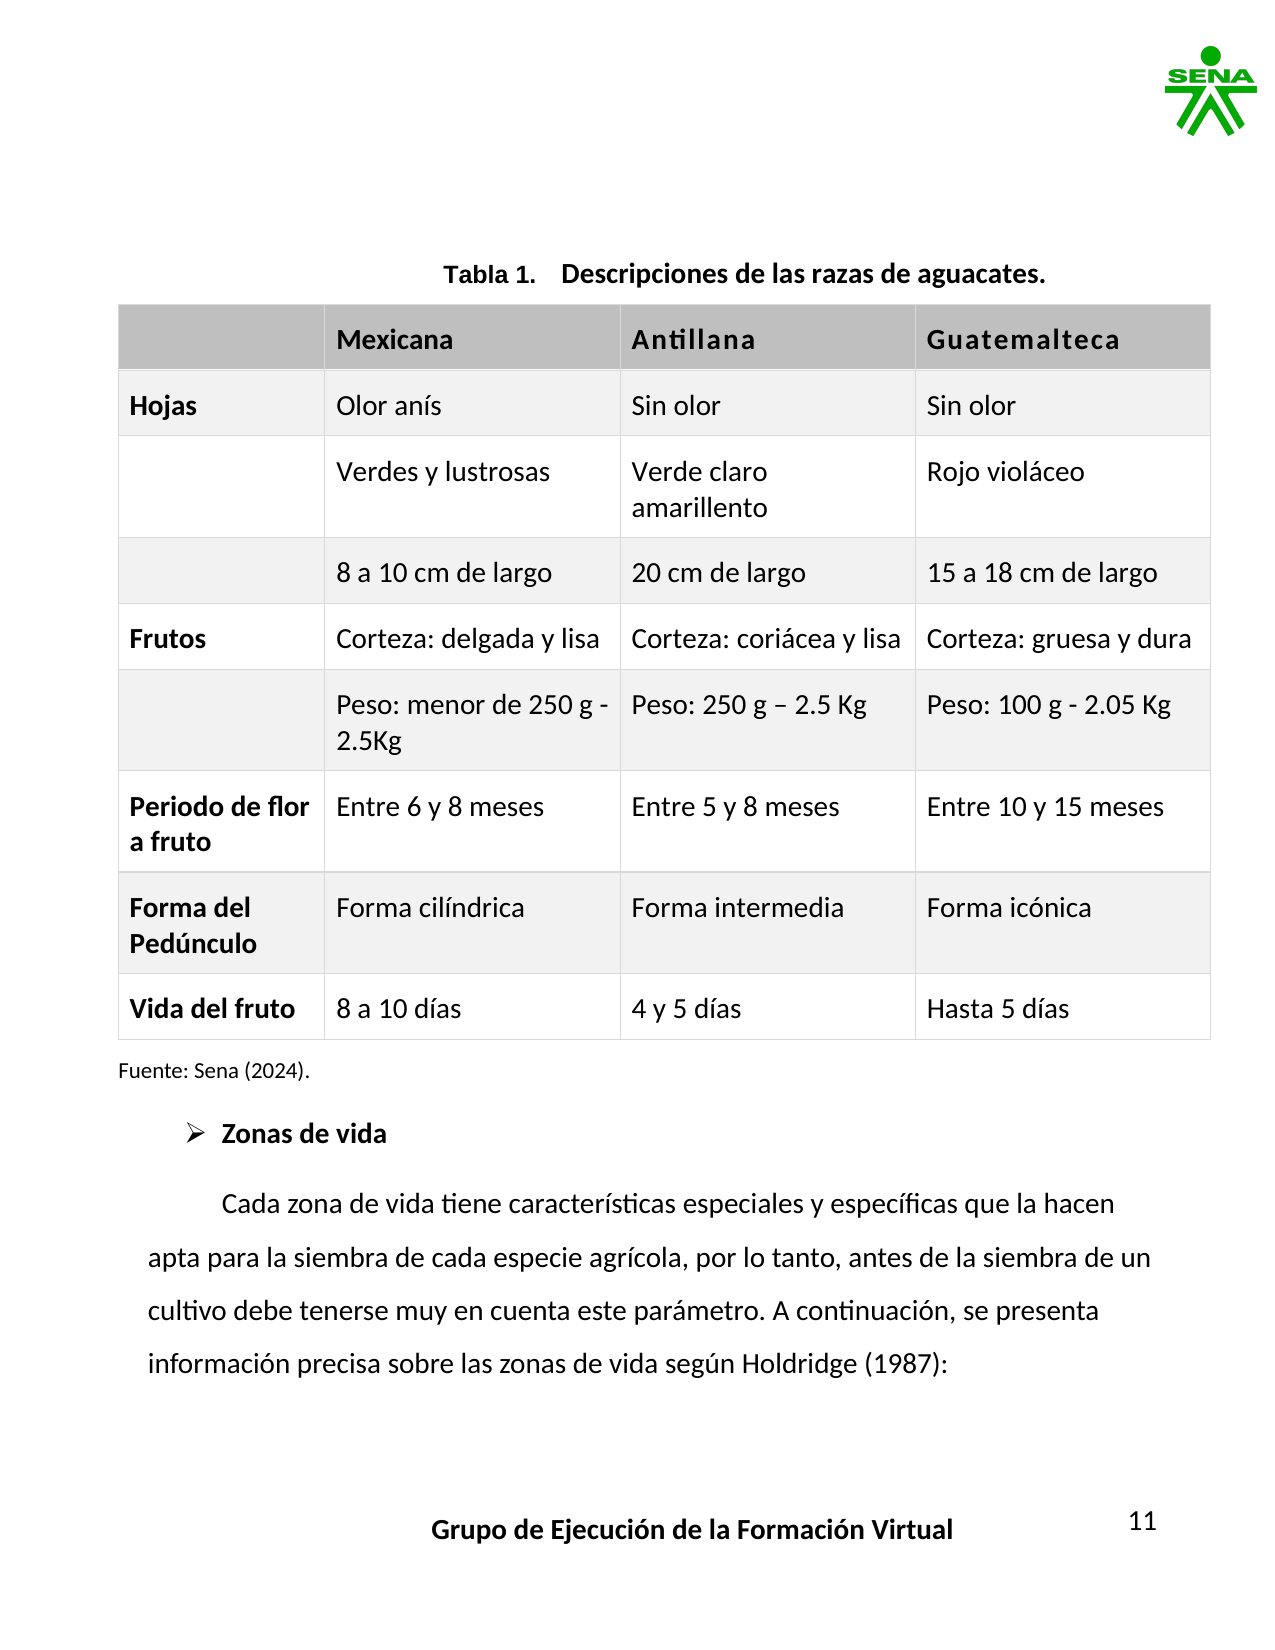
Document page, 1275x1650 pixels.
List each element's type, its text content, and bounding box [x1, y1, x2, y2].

text Cada zona de vida tiene características especiales y específicas que la hacen apta para la siembra de cada especie agrícola, por lo tanto, antes de la siembra de un cultivo debe tenerse muy en cuenta este parámetro. A continuación, se presenta información precisa sobre las zonas de vida según Holdridge (1987): [148, 1185, 1157, 1381]
table_cell 8 a 10 días [325, 974, 620, 1039]
table_cell Vida del fruto [119, 974, 324, 1039]
table_cell Forma intermedia [621, 873, 915, 973]
table_cell Corteza: gruesa y dura [916, 604, 1210, 668]
table_cell Peso: menor de 250 g - 2.5Kg [325, 670, 620, 770]
table_cell Forma icónica [916, 873, 1210, 973]
picture [1165, 46, 1257, 136]
list Zonas de vida [184, 1115, 1157, 1151]
table_cell Verdes y lustrosas [325, 436, 620, 537]
table_cell [119, 538, 324, 603]
table_cell Frutos [119, 604, 324, 668]
table_cell [119, 436, 324, 537]
text Descripciones de las razas de aguacates. [443, 256, 1157, 291]
table_cell 8 a 10 cm de largo [325, 538, 620, 603]
table_cell Verde claro amarillento [621, 436, 915, 537]
table_cell 20 cm de largo [621, 538, 915, 603]
table_cell Sin olor [916, 371, 1210, 435]
table_cell Corteza: delgada y lisa [325, 604, 620, 668]
table_cell [119, 670, 324, 770]
table_cell Olor anís [325, 371, 620, 435]
table_cell Sin olor [621, 371, 915, 435]
table_cell Forma del Pedúnculo [119, 873, 324, 973]
table_cell Periodo de flor a fruto [119, 771, 324, 871]
table_cell Entre 5 y 8 meses [621, 771, 915, 871]
text Fuente: Sena (2024). [118, 1056, 1157, 1084]
table_cell 4 y 5 días [621, 974, 915, 1039]
table_cell Forma cilíndrica [325, 873, 620, 973]
table_header Antillana [621, 305, 915, 369]
table_header Guatemalteca [916, 305, 1210, 369]
table_cell Rojo violáceo [916, 436, 1210, 537]
table_cell Hasta 5 días [916, 974, 1210, 1039]
table_header Mexicana [325, 305, 620, 369]
table_cell Hojas [119, 371, 324, 435]
table_cell Peso: 100 g - 2.05 Kg [916, 670, 1210, 770]
table_cell Entre 10 y 15 meses [916, 771, 1210, 871]
table_cell Corteza: coriácea y lisa [621, 604, 915, 668]
table_cell Peso: 250 g – 2.5 Kg [621, 670, 915, 770]
table_cell Entre 6 y 8 meses [325, 771, 620, 871]
table_header [119, 305, 324, 369]
table_cell 15 a 18 cm de largo [916, 538, 1210, 603]
